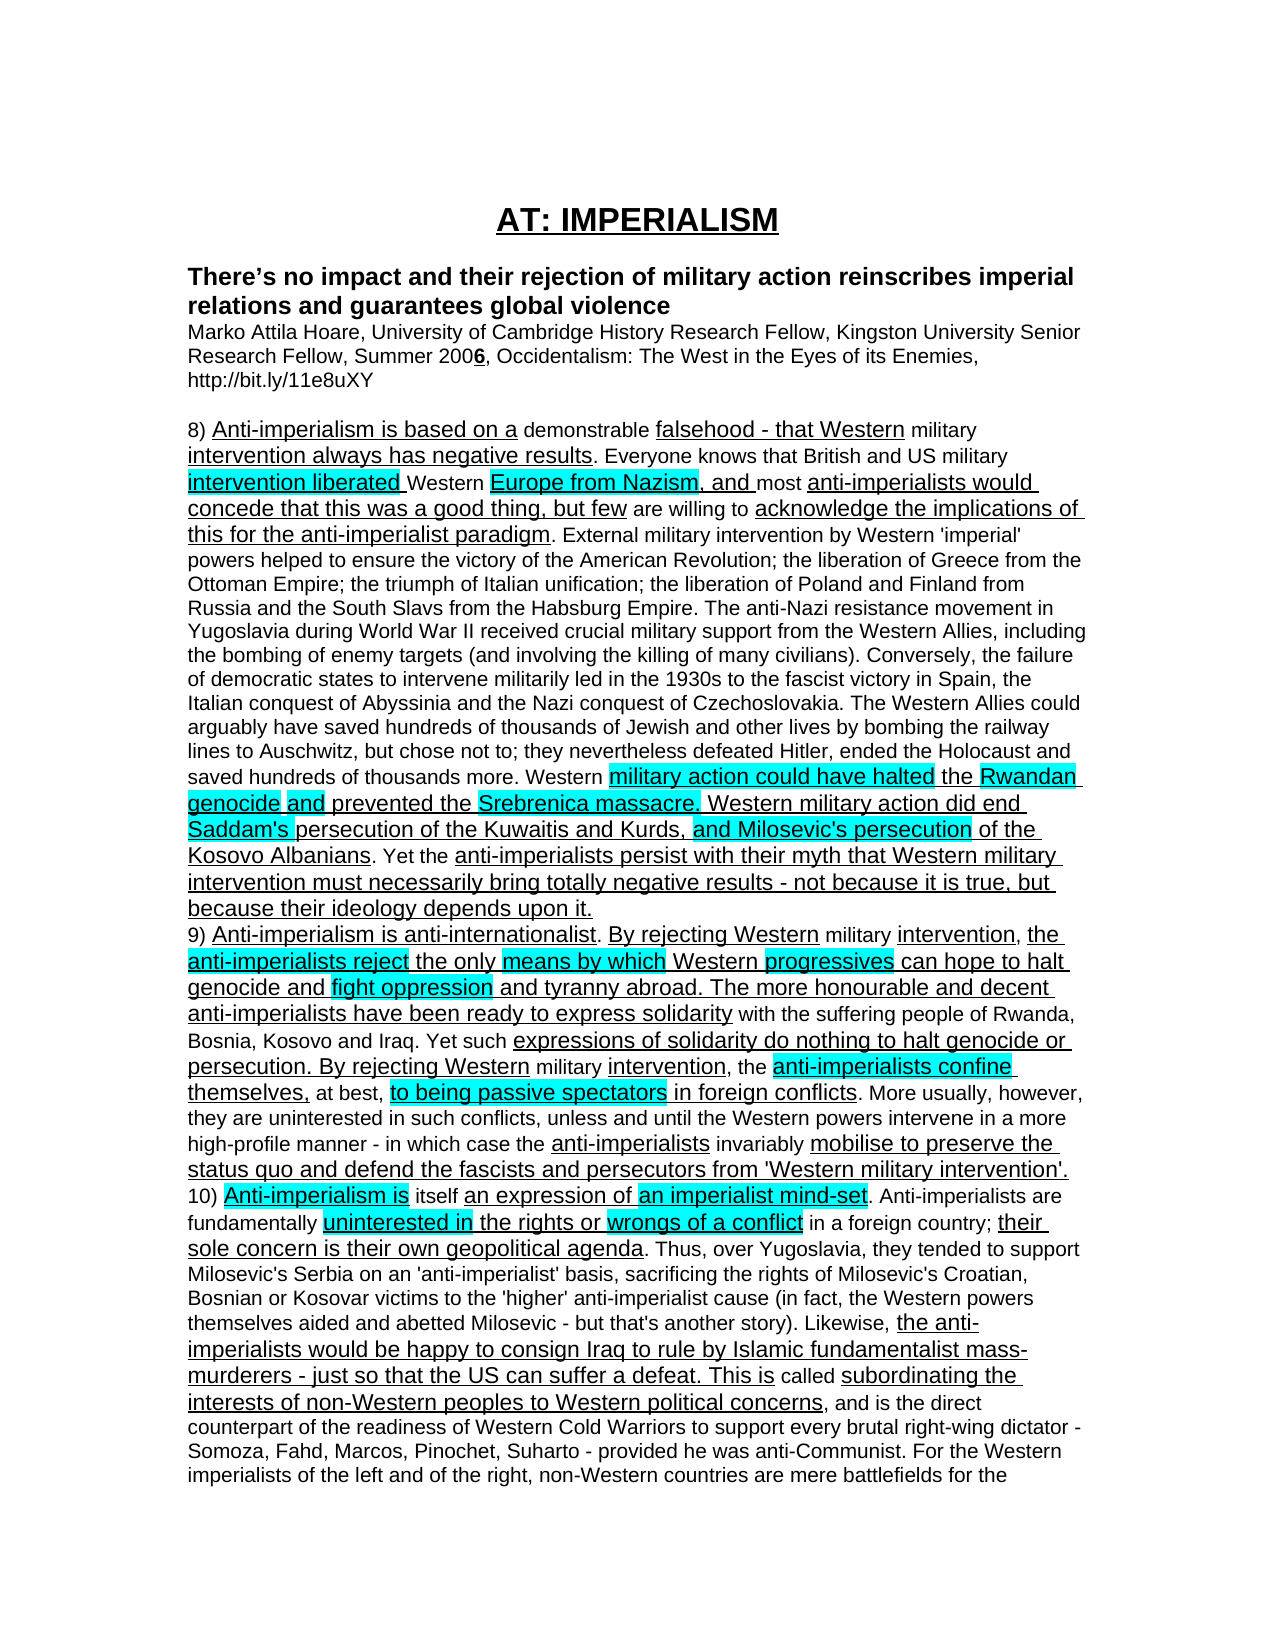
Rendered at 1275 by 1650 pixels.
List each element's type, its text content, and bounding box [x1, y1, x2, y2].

text 8) Anti-imperialism is based on a demonstrable falsehood - that Western military intervention always has negative results. Everyone knows that British and US military intervention liberated Western Europe from Nazism, and most anti-imperialists would concede that this was a good thing, but few are willing to acknowledge the implications of this for the anti-imperialist paradigm. External military intervention by Western 'imperial' powers helped to ensure the victory of the American Revolution; the liberation of Greece from the Ottoman Empire; the triumph of Italian unification; the liberation of Poland and Finland from Russia and the South Slavs from the Habsburg Empire. The anti-Nazi resistance movement in Yugoslavia during World War II received crucial military support from the Western Allies, including the bombing of enemy targets (and involving the killing of many civilians). Conversely, the failure of democratic states to intervene militarily led in the 1930s to the fascist victory in Spain, the Italian conquest of Abyssinia and the Nazi conquest of Czechoslovakia. The Western Allies could arguably have saved hundreds of thousands of Jewish and other lives by bombing the railway lines to Auschwitz, but chose not to; they nevertheless defeated Hitler, ended the Holocaust and saved hundreds of thousands more. Western military action could have halted the Rwandan genocide and prevented the Srebrenica massacre. Western military action did end Saddam's persecution of the Kuwaitis and Kurds, and Milosevic's persecution of the Kosovo Albanians. Yet the anti-imperialists persist with their myth that Western military intervention must necessarily bring totally negative results - not because it is true, but because their ideology depends upon it. [187, 416, 1087, 921]
text There’s no impact and their rejection of military action reinscribes imperial relations and guarantees global violence [187, 262, 1087, 320]
text 9) Anti-imperialism is anti-internationalist. By rejecting Western military intervention, the anti-imperialists reject the only means by which Western progressives can hope to halt genocide and fight oppression and tyranny abroad. The more honourable and decent anti-imperialists have been ready to express solidarity with the suffering people of Rwanda, Bosnia, Kosovo and Iraq. Yet such expressions of solidarity do nothing to halt genocide or persecution. By rejecting Western military intervention, the anti-imperialists confine themselves, at best, to being passive spectators in foreign conflicts. More usually, however, they are uninterested in such conflicts, unless and until the Western powers intervene in a more high-profile manner - in which case the anti-imperialists invariably mobilise to preserve the status quo and defend the fascists and persecutors from 'Western military intervention'. [187, 921, 1087, 1182]
subtitle at: imperialism [187, 200, 1087, 238]
text Marko Attila Hoare, University of Cambridge History Research Fellow, Kingston University Senior Research Fellow, Summer 2006, Occidentalism: The West in the Eyes of its Enemies, http://bit.ly/11e8uXY [187, 320, 1087, 392]
